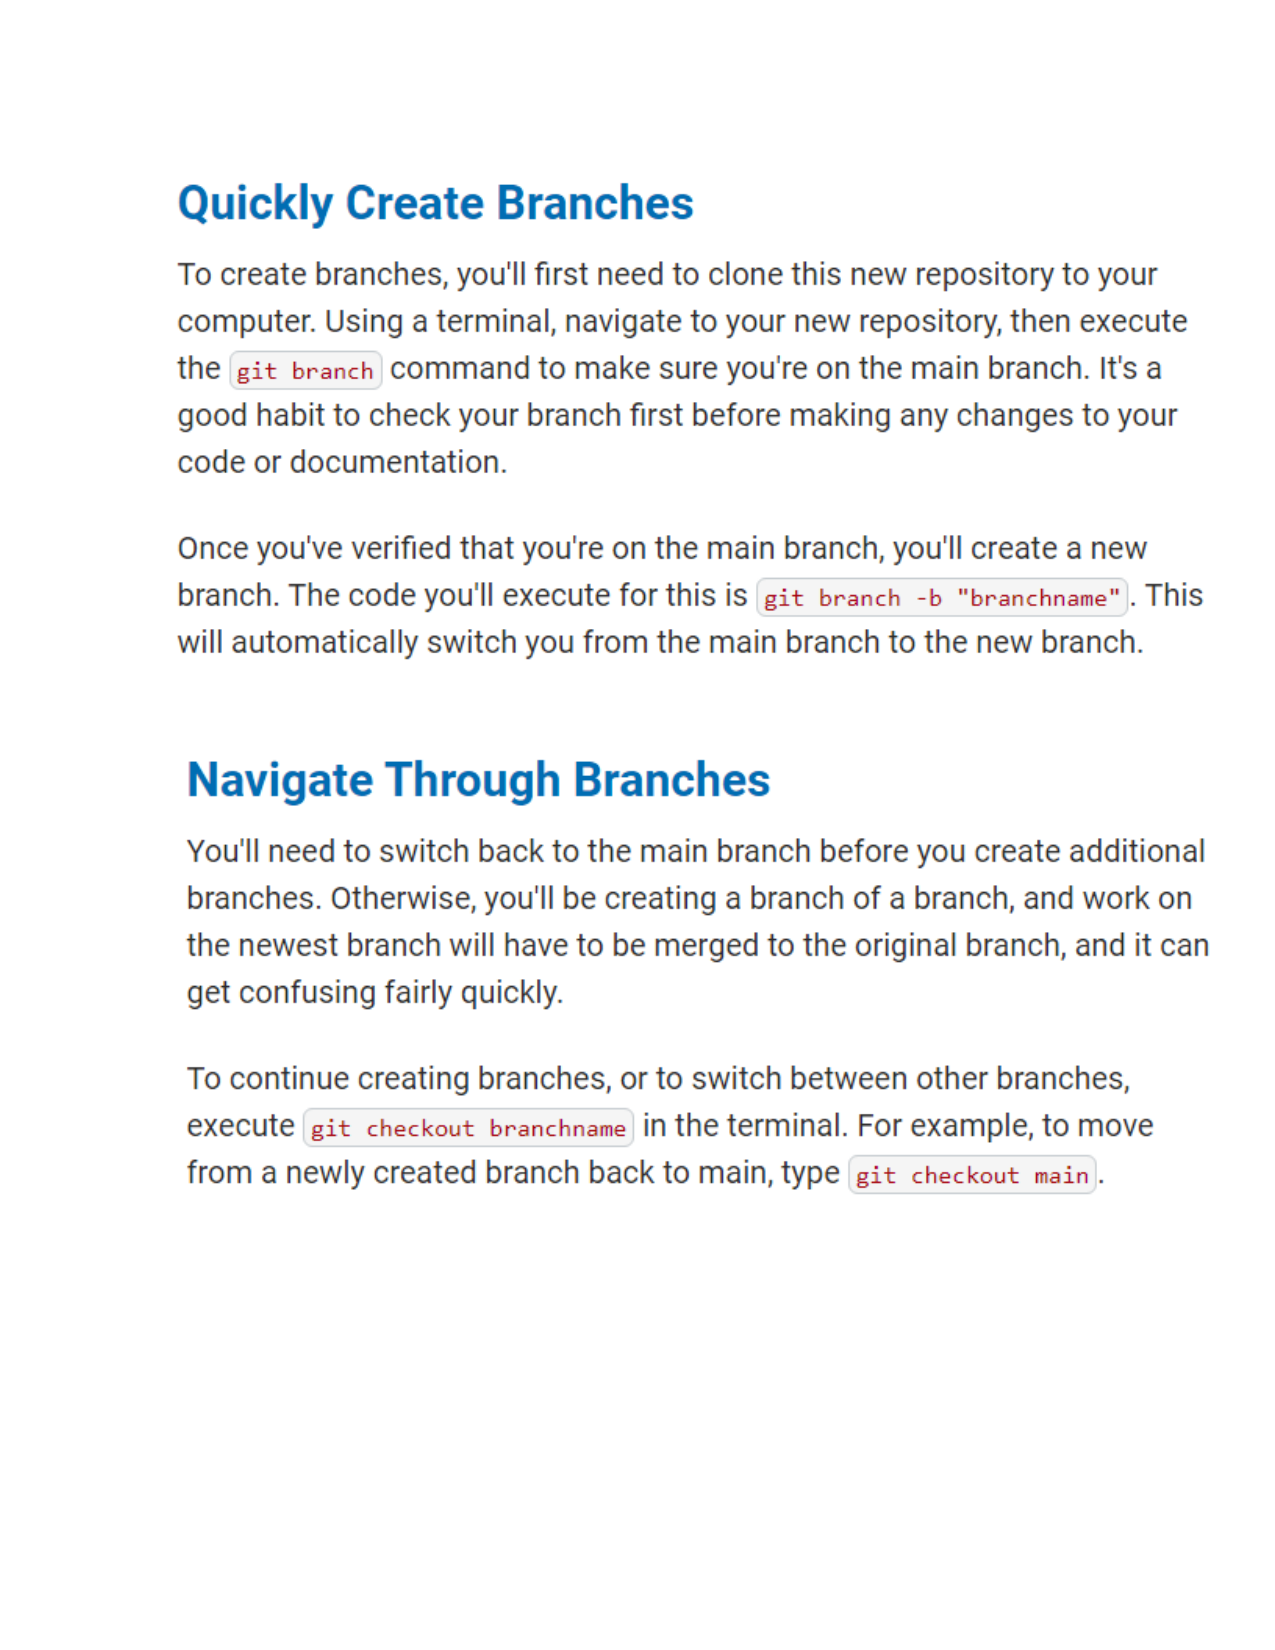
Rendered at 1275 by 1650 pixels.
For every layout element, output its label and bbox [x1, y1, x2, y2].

picture [150, 150, 1224, 711]
picture [150, 730, 1222, 1232]
